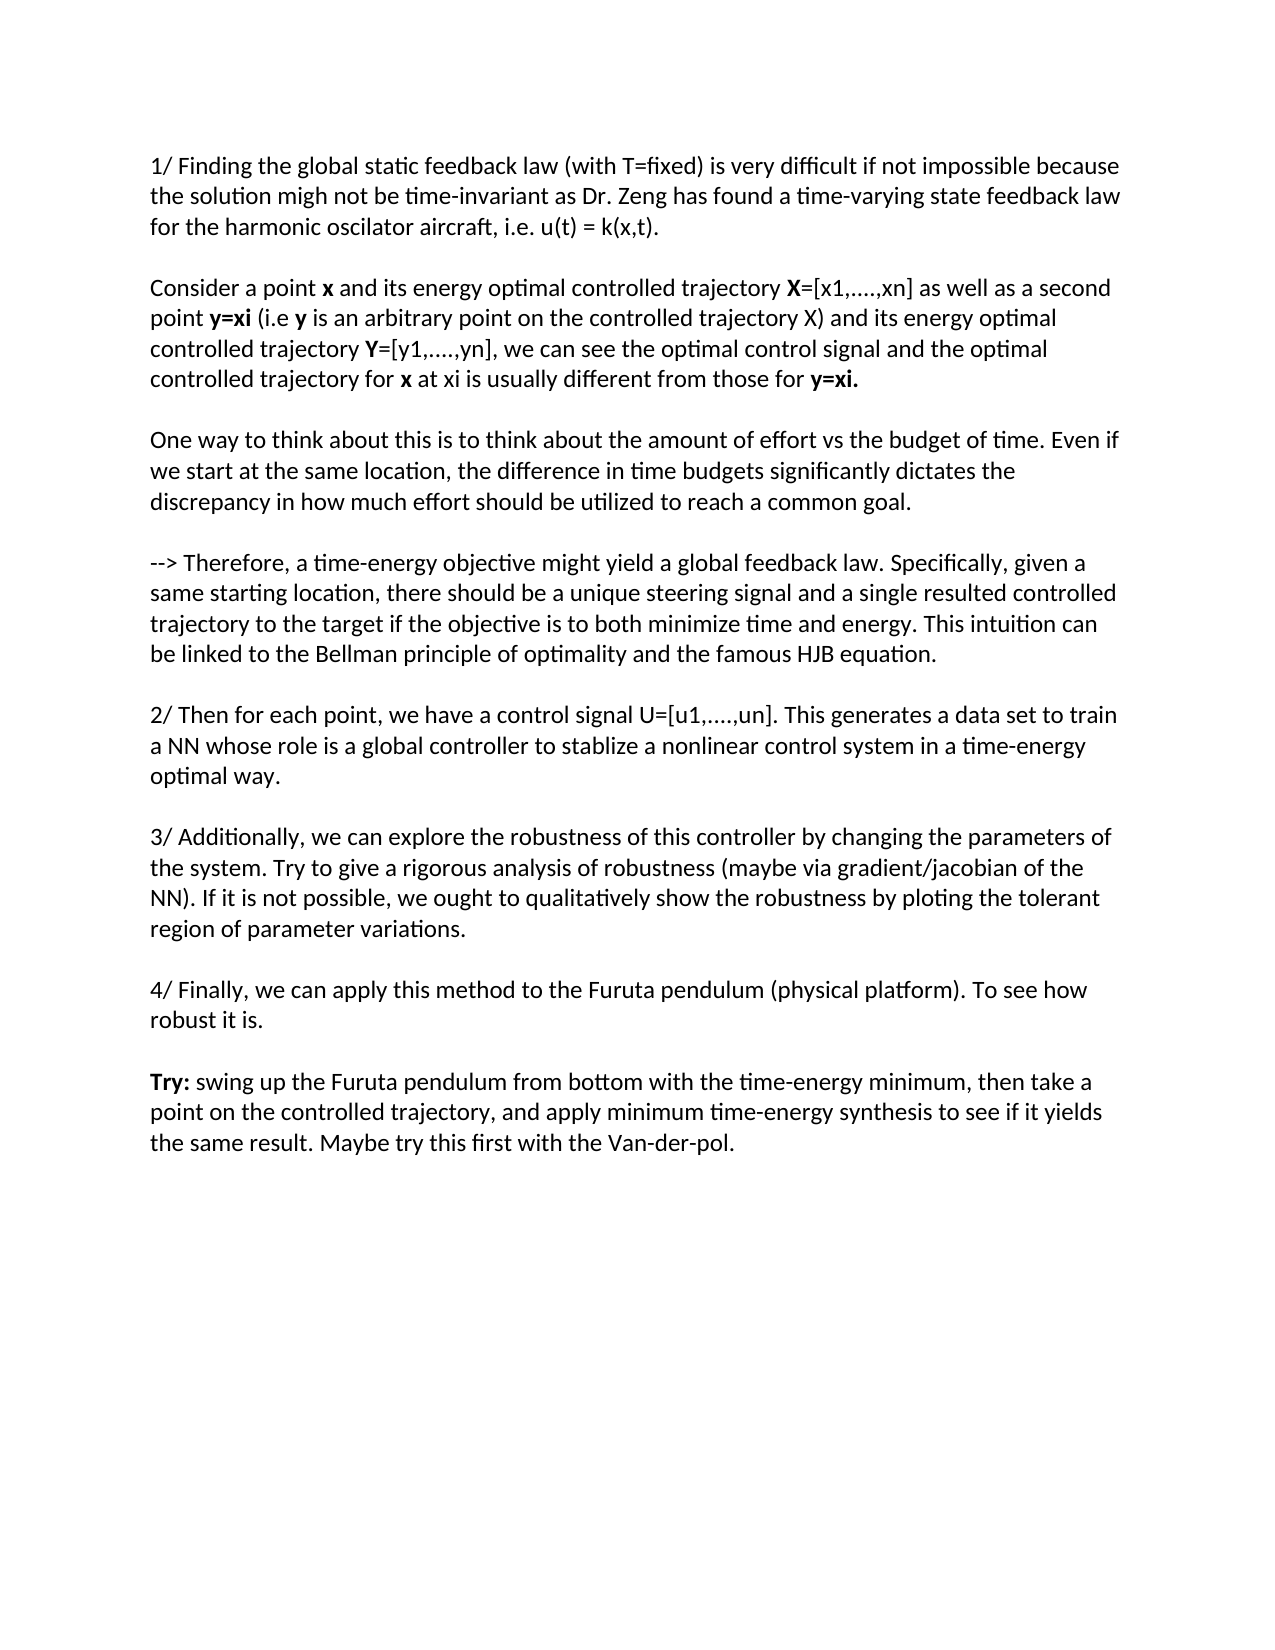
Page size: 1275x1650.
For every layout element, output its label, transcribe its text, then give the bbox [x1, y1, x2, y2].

text 4/ Finally, we can apply this method to the Furuta pendulum (physical platform). To see how robust it is. [150, 974, 1125, 1035]
text 2/ Then for each point, we have a control signal U=[u1,....,un]. This generates a data set to train a NN whose role is a global controller to stablize a nonlinear control system in a time-energy optimal way. [150, 699, 1125, 791]
text Consider a point x and its energy optimal controlled trajectory X=[x1,....,xn] as well as a second point y=xi (i.e y is an arbitrary point on the controlled trajectory X) and its energy optimal controlled trajectory Y=[y1,....,yn], we can see the optimal control signal and the optimal controlled trajectory for x at xi is usually different from those for y=xi. [150, 272, 1125, 394]
text 1/ Finding the global static feedback law (with T=fixed) is very difficult if not impossible because the solution migh not be time-invariant as Dr. Zeng has found a time-varying state feedback law for the harmonic oscilator aircraft, i.e. u(t) = k(x,t). [150, 150, 1125, 242]
text 3/ Additionally, we can explore the robustness of this controller by changing the parameters of the system. Try to give a rigorous analysis of robustness (maybe via gradient/jacobian of the NN). If it is not possible, we ought to qualitatively show the robustness by ploting the tolerant region of parameter variations. [150, 821, 1125, 943]
text One way to think about this is to think about the amount of effort vs the budget of time. Even if we start at the same location, the difference in time budgets significantly dictates the discrepancy in how much effort should be utilized to reach a common goal. [150, 425, 1125, 516]
text Try: swing up the Furuta pendulum from bottom with the time-energy minimum, then take a point on the controlled trajectory, and apply minimum time-energy synthesis to see if it yields the same result. Maybe try this first with the Van-der-pol. [150, 1066, 1125, 1157]
text --> Therefore, a time-energy objective might yield a global feedback law. Specifically, given a same starting location, there should be a unique steering signal and a single resulted controlled trajectory to the target if the objective is to both minimize time and energy. This intuition can be linked to the Bellman principle of optimality and the famous HJB equation. [150, 547, 1125, 669]
